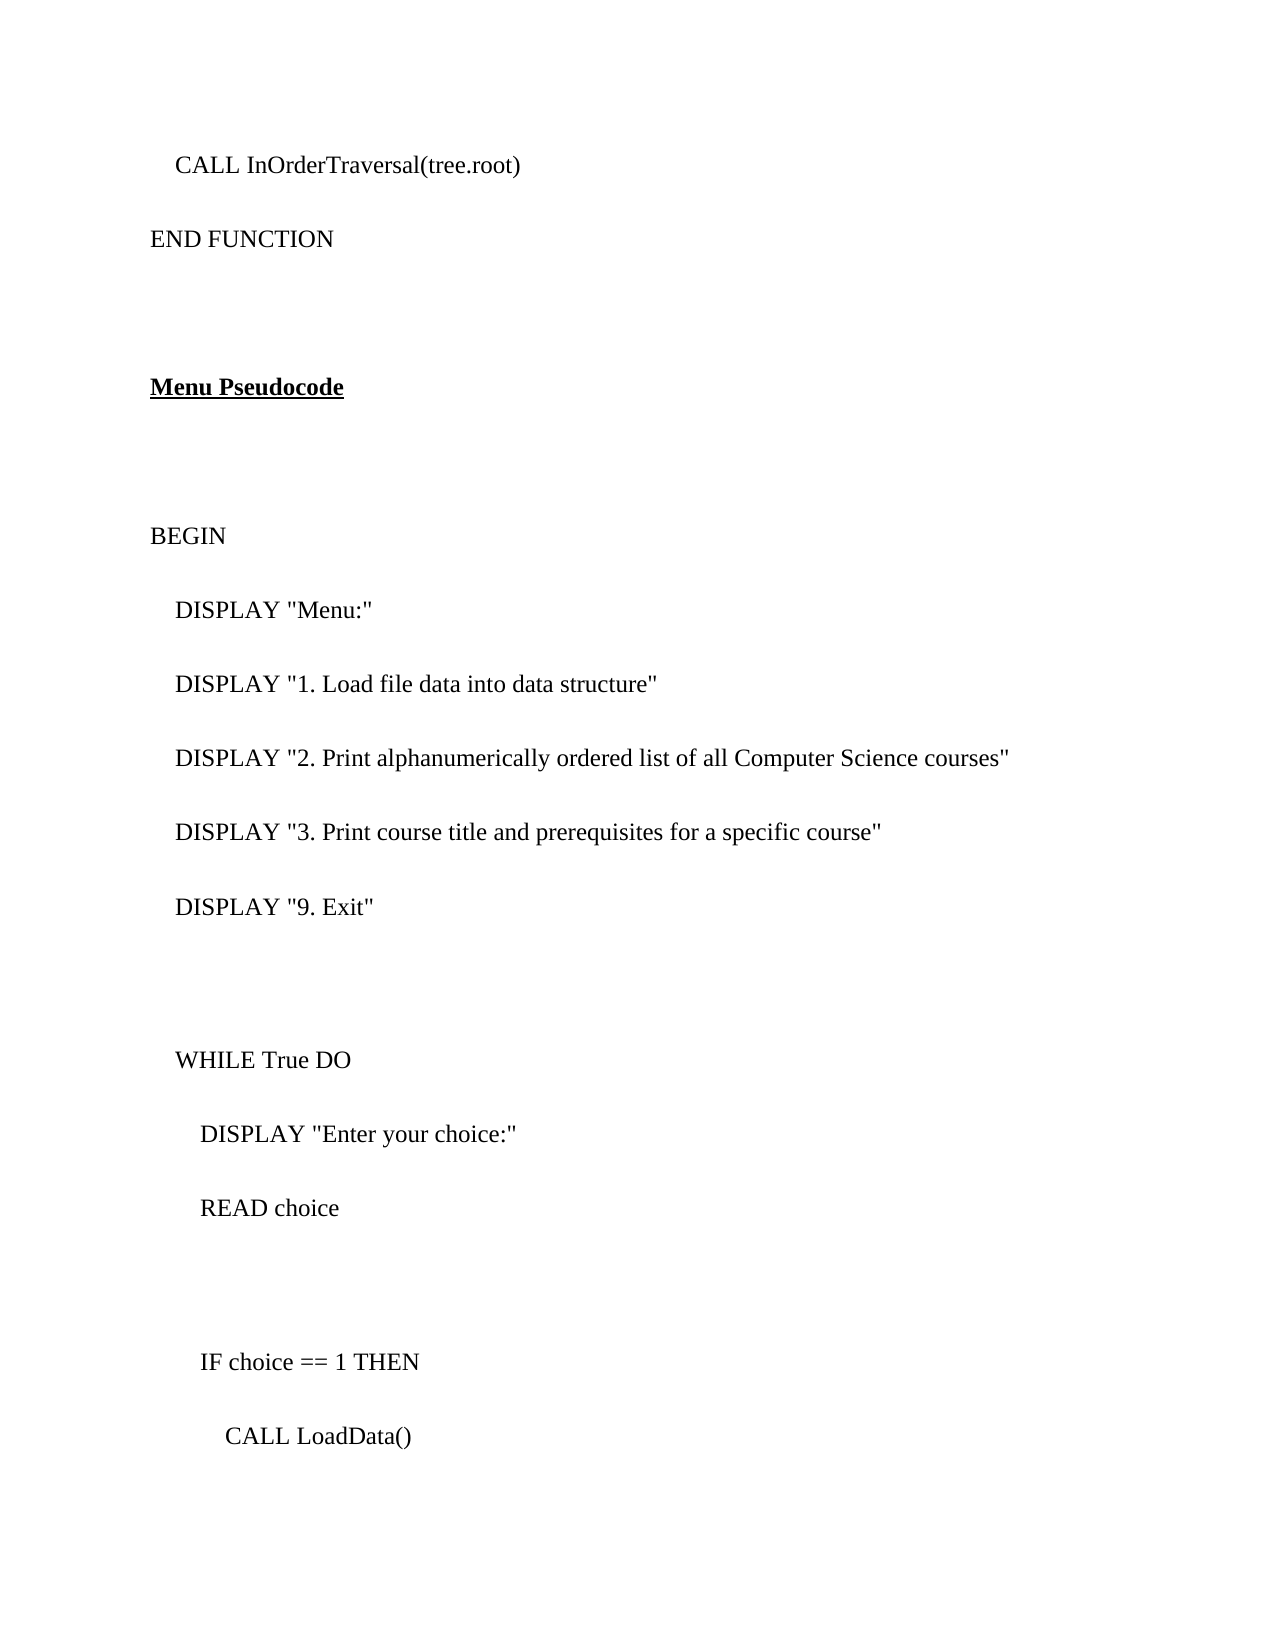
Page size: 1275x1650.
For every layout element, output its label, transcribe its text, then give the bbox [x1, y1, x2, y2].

text CALL LoadData() [150, 1421, 1125, 1449]
text DISPLAY "Enter your choice:" [150, 1119, 1125, 1148]
text CALL InOrderTraversal(tree.root) [150, 150, 1125, 179]
text DISPLAY "2. Print alphanumerically ordered list of all Computer Science courses" [150, 743, 1125, 772]
text IF choice == 1 THEN [150, 1347, 1125, 1375]
text DISPLAY "Menu:" [150, 595, 1125, 624]
text DISPLAY "1. Load file data into data structure" [150, 669, 1125, 698]
text END FUNCTION [150, 224, 1125, 253]
text READ choice [150, 1193, 1125, 1222]
text BEGIN [150, 521, 1125, 549]
text DISPLAY "3. Print course title and prerequisites for a specific course" [150, 817, 1125, 846]
text Menu Pseudocode [150, 372, 1125, 401]
text DISPLAY "9. Exit" [150, 892, 1125, 920]
text WHILE True DO [150, 1045, 1125, 1074]
